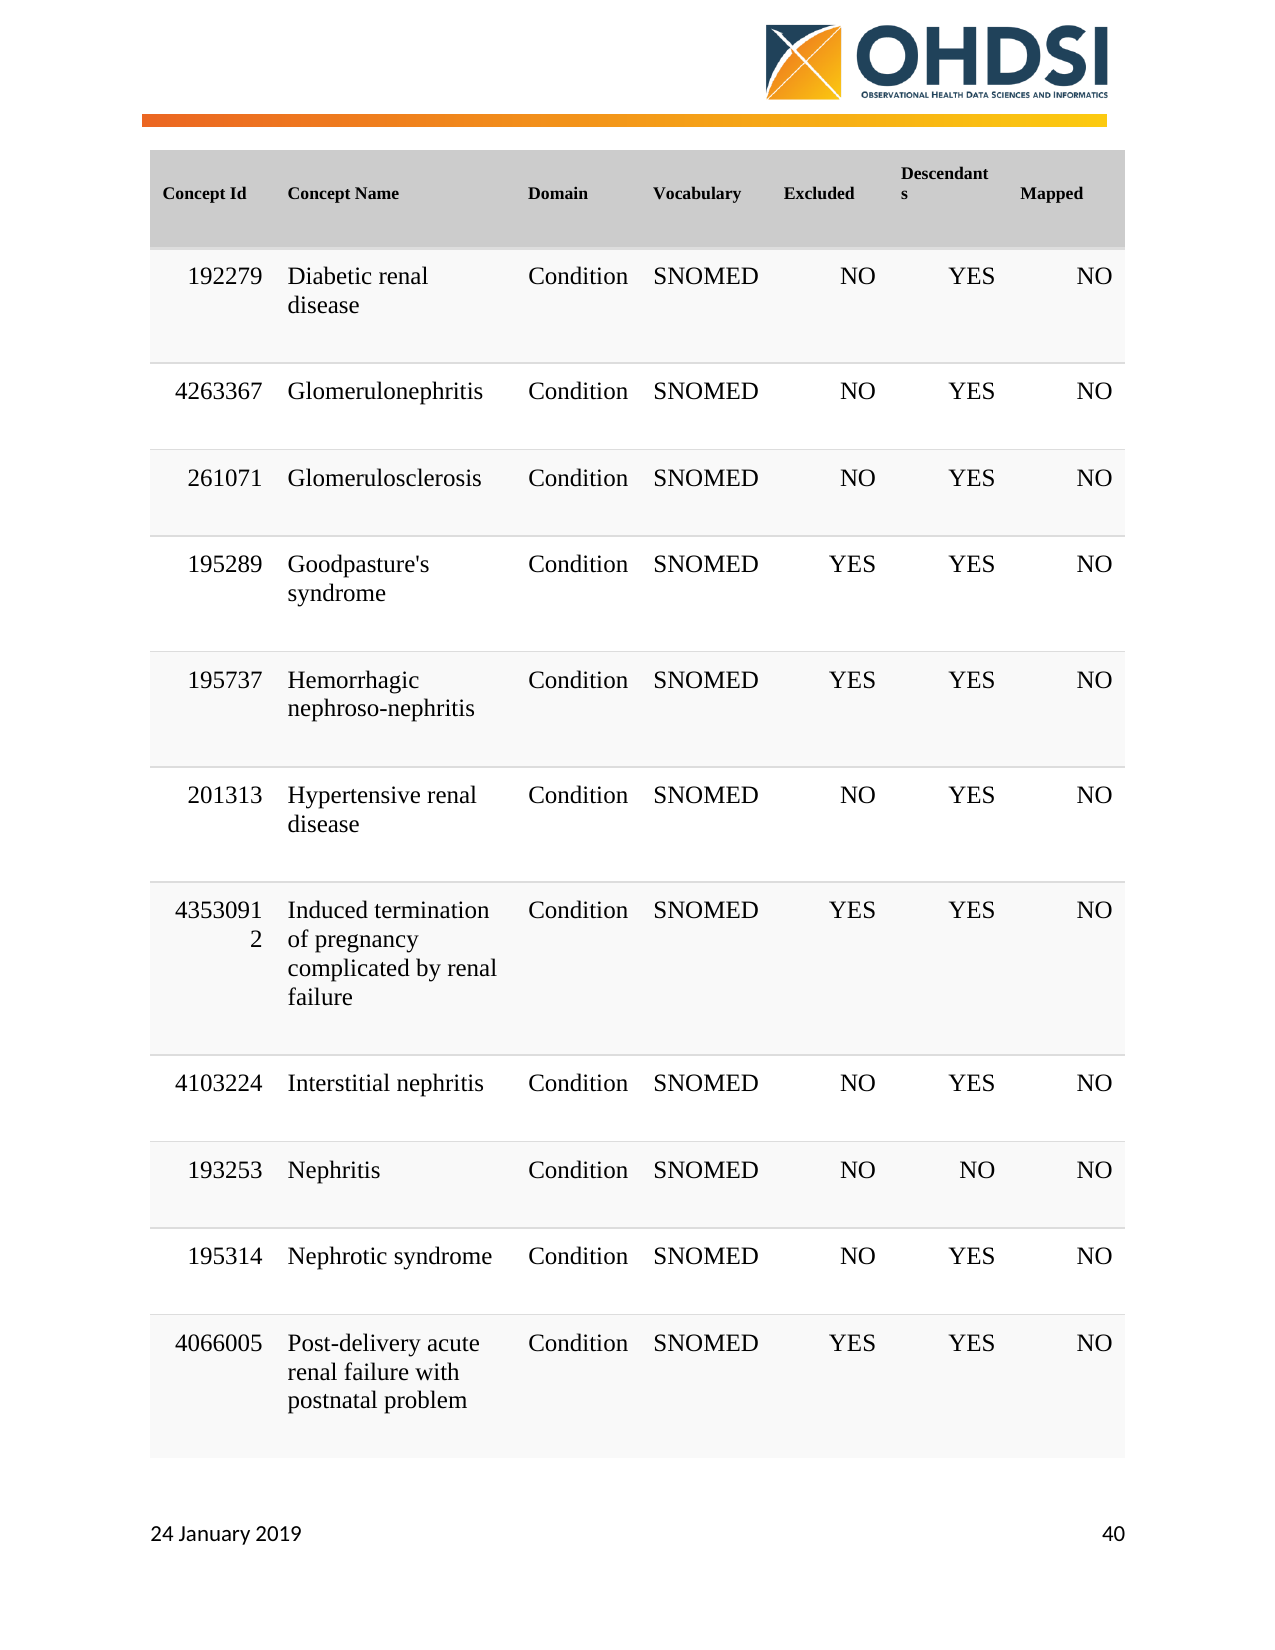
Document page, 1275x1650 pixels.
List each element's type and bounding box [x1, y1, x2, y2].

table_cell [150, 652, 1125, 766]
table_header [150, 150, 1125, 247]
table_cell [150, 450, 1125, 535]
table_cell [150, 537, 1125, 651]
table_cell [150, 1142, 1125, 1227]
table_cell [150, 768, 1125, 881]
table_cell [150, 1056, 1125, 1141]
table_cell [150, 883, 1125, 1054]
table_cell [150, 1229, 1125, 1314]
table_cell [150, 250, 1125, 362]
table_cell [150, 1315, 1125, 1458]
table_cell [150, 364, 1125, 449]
picture [748, 11, 1125, 114]
